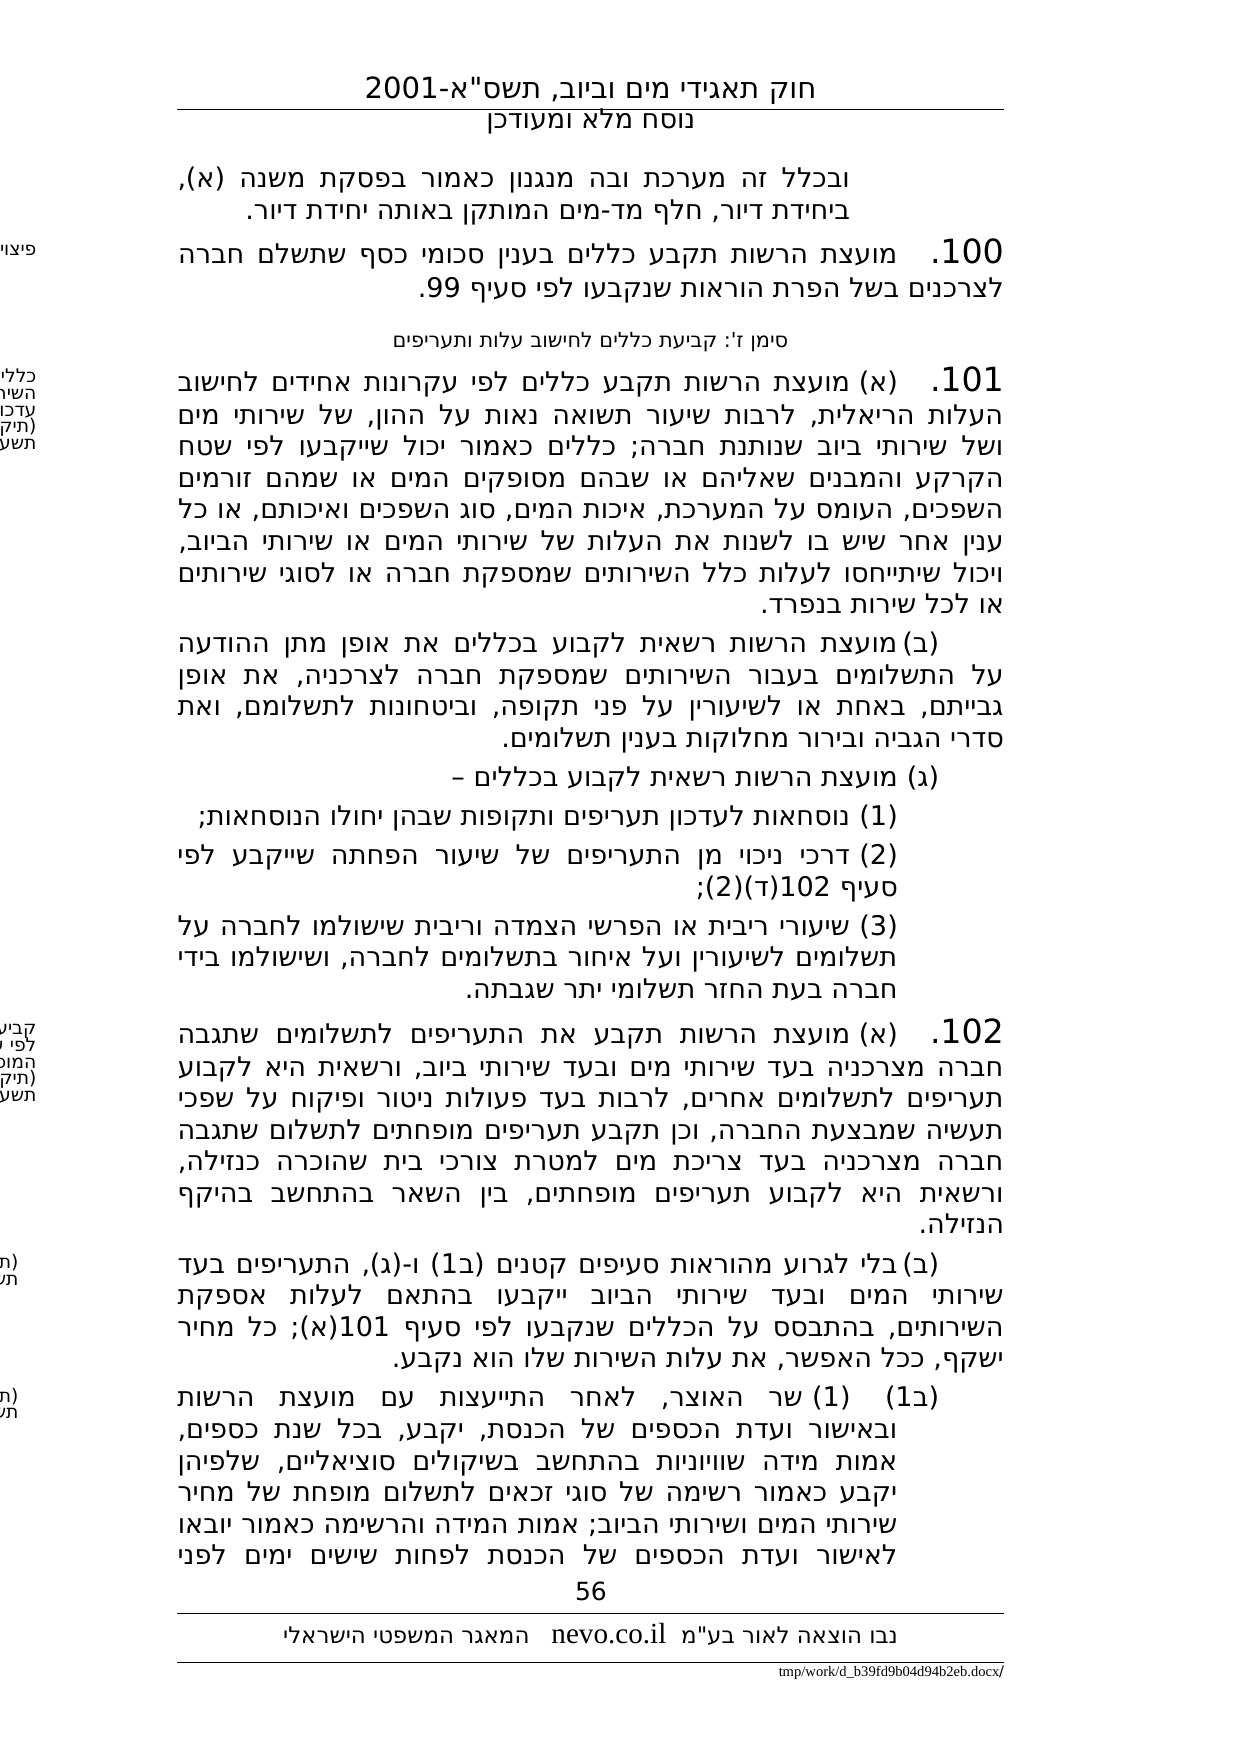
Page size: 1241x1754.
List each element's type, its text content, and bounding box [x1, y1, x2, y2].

text 100. מועצת הרשות תקבע כללים בענין סכומי כסף שתשלם חברה לצרכנים בשל הפרת הוראות שנקבעו לפי סעיף 99. [177, 233, 1004, 303]
text (ב) מועצת הרשות רשאית לקבוע בכללים את אופן מתן ההודעה על התשלומים בעבור השירותים שמספקת חברה לצרכניה, את אופן גבייתם, באחת או לשיעורין על פני תקופה, וביטחונות לתשלומם, ואת סדרי הגביה ובירור מחלוקות בענין תשלומים. [177, 627, 1004, 754]
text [177, 162, 851, 226]
text 101. (א) מועצת הרשות תקבע כללים לפי עקרונות אחידים לחישוב העלות הריאלית, לרבות שיעור תשואה נאות על ההון, של שירותי מים ושל שירותי ביוב שנותנת חברה; כללים כאמור יכול שייקבעו לפי שטח הקרקע והמבנים שאליהם או שבהם מסופקים המים או שמהם זורמים השפכים, העומס על המערכת, איכות המים, סוג השפכים ואיכותם, או כל ענין אחר שיש בו לשנות את העלות של שירותי המים או שירותי הביוב, ויכול שיתייחסו לעלות כלל השירותים שמספקת חברה או לסוגי שירותים או לכל שירות בנפרד. [177, 360, 1004, 620]
text (2) דרכי ניכוי מן התעריפים של שיעור הפחתה שייקבע לפי סעיף 102(ד)(2); [177, 839, 898, 902]
text 102. (א) מועצת הרשות תקבע את התעריפים לתשלומים שתגבה חברה מצרכניה בעד שירותי מים ובעד שירותי ביוב, ורשאית היא לקבוע תעריפים לתשלומים אחרים, לרבות בעד פעולות ניטור ופיקוח על שפכי תעשיה שמבצעת החברה, וכן תקבע תעריפים מופחתים לתשלום שתגבה חברה מצרכניה בעד צריכת מים למטרת צורכי בית שהוכרה כנזילה, ורשאית היא לקבוע תעריפים מופחתים, בין השאר בהתחשב בהיקף הנזילה. [177, 1012, 1004, 1240]
text (1) נוסחאות לעדכון תעריפים ותקופות שבהן יחולו הנוסחאות; [177, 800, 898, 832]
text סימן ז': קביעת כללים לחישוב עלות ותעריפים [177, 328, 1004, 353]
text (ג) מועצת הרשות רשאית לקבוע בכללים – [177, 761, 1004, 793]
text (3) שיעורי ריבית או הפרשי הצמדה וריבית שישולמו לחברה על תשלומים לשיעורין ועל איחור בתשלומים לחברה, ושישולמו בידי חברה בעת החזר תשלומי יתר שגבתה. [177, 910, 898, 1005]
text (ב) בלי לגרוע מהוראות סעיפים קטנים (ב1) ו-(ג), התעריפים בעד שירותי המים ובעד שירותי הביוב ייקבעו בהתאם לעלות אספקת השירותים, בהתבסס על הכללים שנקבעו לפי סעיף 101(א); כל מחיר ישקף, ככל האפשר, את עלות השירות שלו הוא נקבע. [177, 1248, 1004, 1374]
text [177, 1382, 1004, 1571]
